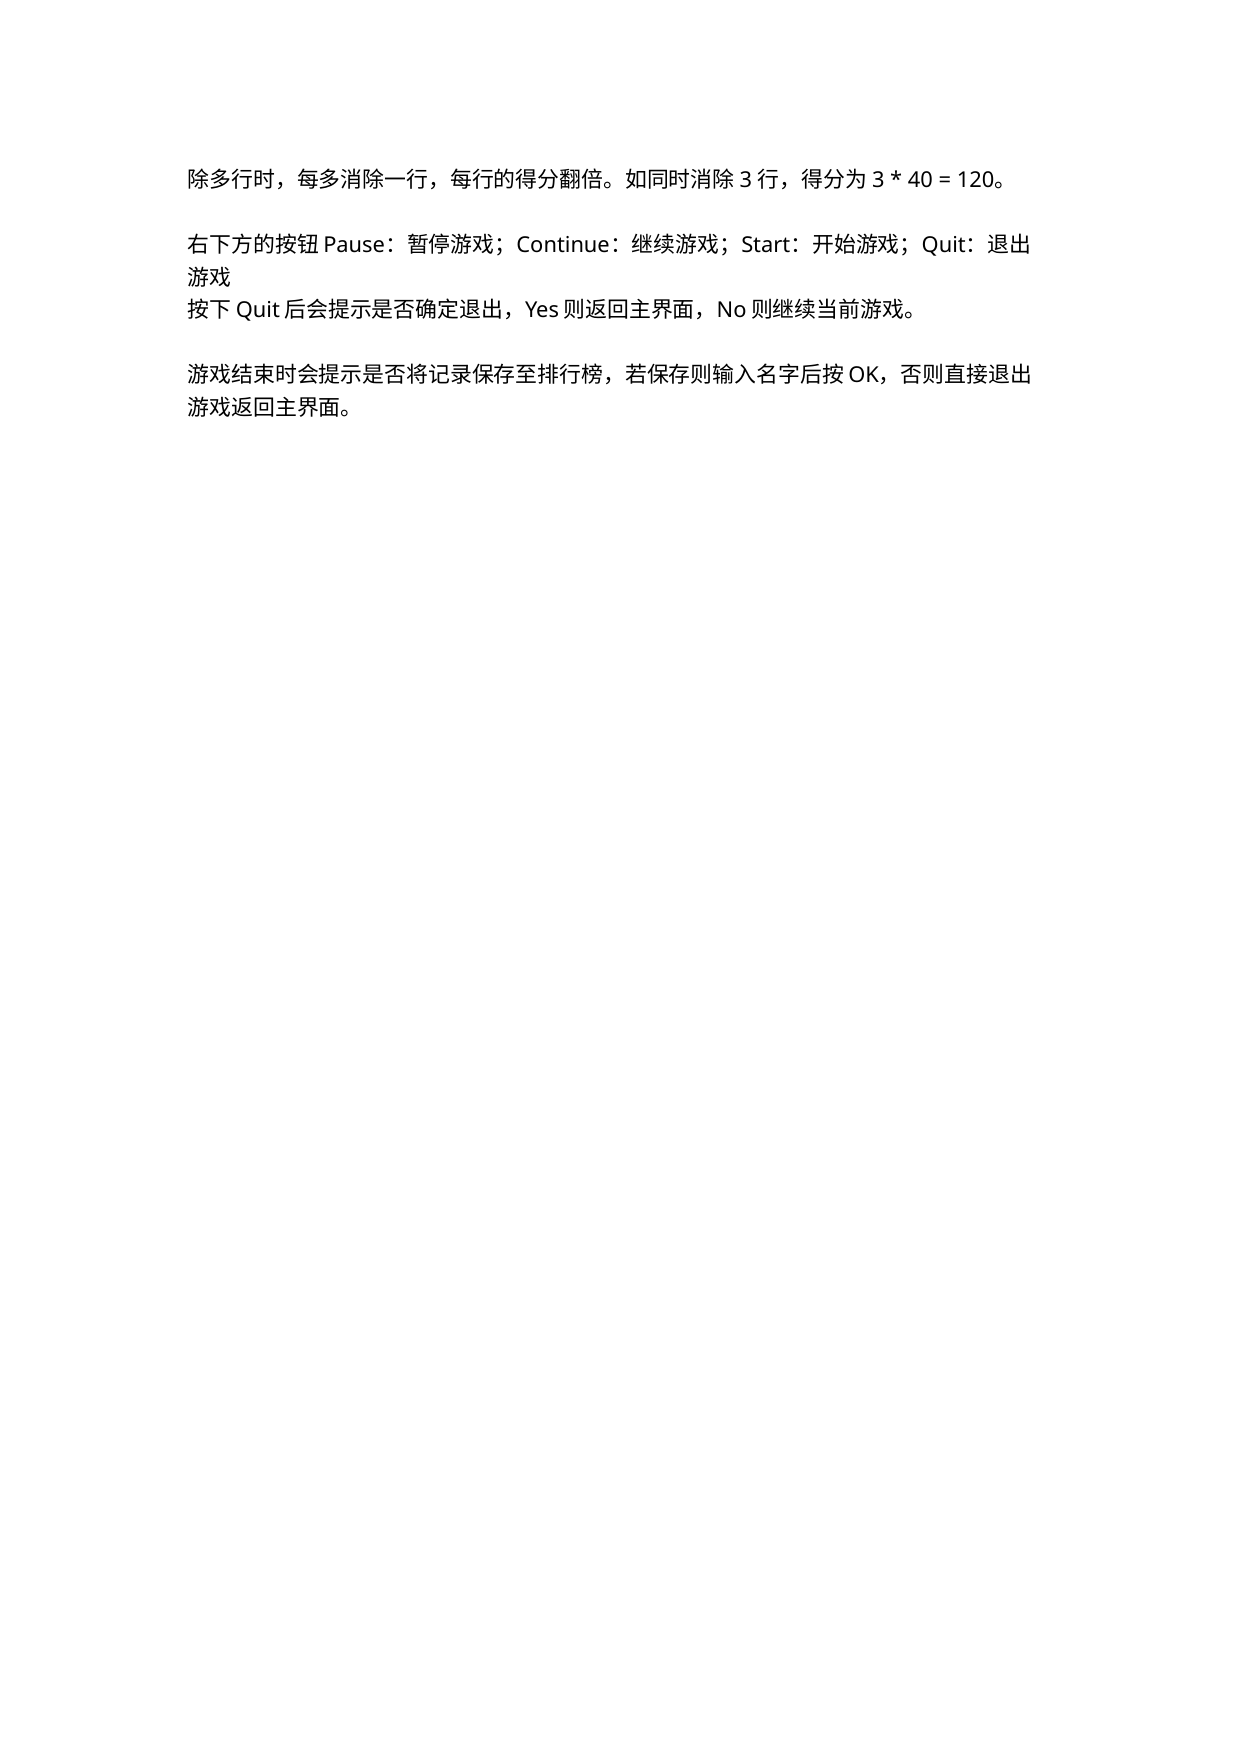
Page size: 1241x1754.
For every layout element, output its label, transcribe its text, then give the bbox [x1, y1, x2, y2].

text 按下Quit后会提示是否确定退出，Yes则返回主界面，No则继续当前游戏。 [187, 292, 1053, 324]
text 右下方的按钮Pause：暂停游戏；Continue：继续游戏；Start：开始游戏；Quit：退出游戏 [187, 227, 1053, 292]
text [187, 162, 1053, 194]
text 游戏结束时会提示是否将记录保存至排行榜，若保存则输入名字后按OK，否则直接退出游戏返回主界面。 [187, 357, 1053, 422]
